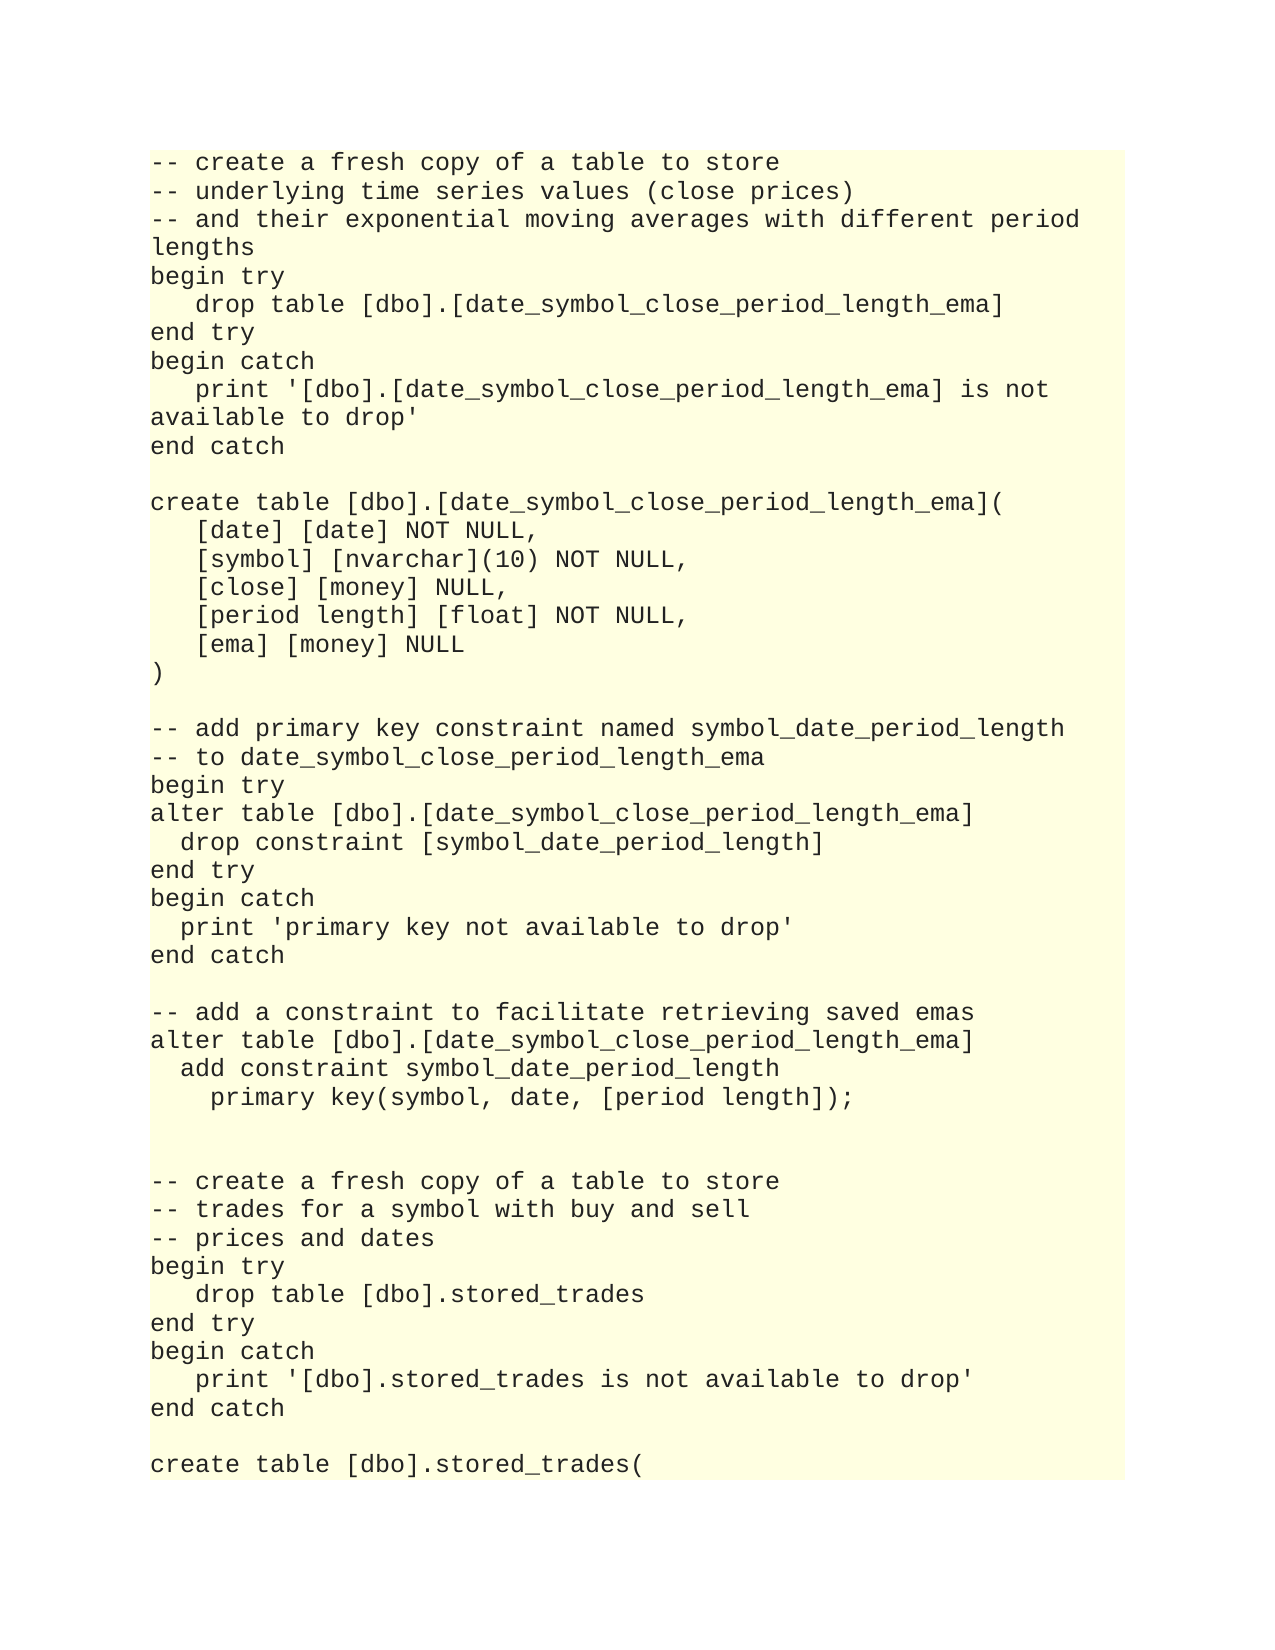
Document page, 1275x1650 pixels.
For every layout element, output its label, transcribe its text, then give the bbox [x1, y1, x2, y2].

text end try [150, 1310, 1125, 1338]
text create table [dbo].[date_symbol_close_period_length_ema]( [150, 490, 1125, 518]
text -- to date_symbol_close_period_length_ema [150, 744, 1125, 773]
text print '[dbo].[date_symbol_close_period_length_ema] is not available to drop' [150, 377, 1125, 433]
text [ema] [money] NULL [150, 631, 1125, 660]
text [date] [date] NOT NULL, [150, 518, 1125, 546]
text drop table [dbo].[date_symbol_close_period_length_ema] [150, 292, 1125, 320]
text [symbol] [nvarchar](10) NOT NULL, [150, 546, 1125, 575]
text begin catch [150, 1338, 1125, 1367]
text [close] [money] NULL, [150, 575, 1125, 603]
text primary key(symbol, date, [period length]); [150, 1084, 1125, 1112]
text ) [150, 660, 1125, 688]
text begin try [150, 773, 1125, 801]
text print 'primary key not available to drop' [150, 914, 1125, 943]
text begin try [150, 1253, 1125, 1282]
text print '[dbo].stored_trades is not available to drop' [150, 1367, 1125, 1395]
text drop table [dbo].stored_trades [150, 1282, 1125, 1310]
text begin try [150, 263, 1125, 292]
text -- add primary key constraint named symbol_date_period_length [150, 716, 1125, 744]
text end catch [150, 433, 1125, 462]
text end catch [150, 1395, 1125, 1423]
text -- and their exponential moving averages with different period lengths [150, 207, 1125, 263]
text end try [150, 858, 1125, 886]
text [period length] [float] NOT NULL, [150, 603, 1125, 631]
text begin catch [150, 886, 1125, 914]
text -- create a fresh copy of a table to store [150, 150, 1125, 178]
text -- create a fresh copy of a table to store [150, 1168, 1125, 1197]
text end catch [150, 943, 1125, 971]
text alter table [dbo].[date_symbol_close_period_length_ema] [150, 1027, 1125, 1056]
text -- prices and dates [150, 1225, 1125, 1253]
text -- add a constraint to facilitate retrieving saved emas [150, 999, 1125, 1027]
text add constraint symbol_date_period_length [150, 1056, 1125, 1084]
text -- underlying time series values (close prices) [150, 178, 1125, 207]
text create table [dbo].stored_trades( [150, 1451, 1125, 1480]
text alter table [dbo].[date_symbol_close_period_length_ema] [150, 801, 1125, 829]
text end try [150, 320, 1125, 348]
text begin catch [150, 348, 1125, 377]
text drop constraint [symbol_date_period_length] [150, 829, 1125, 858]
text -- trades for a symbol with buy and sell [150, 1197, 1125, 1225]
